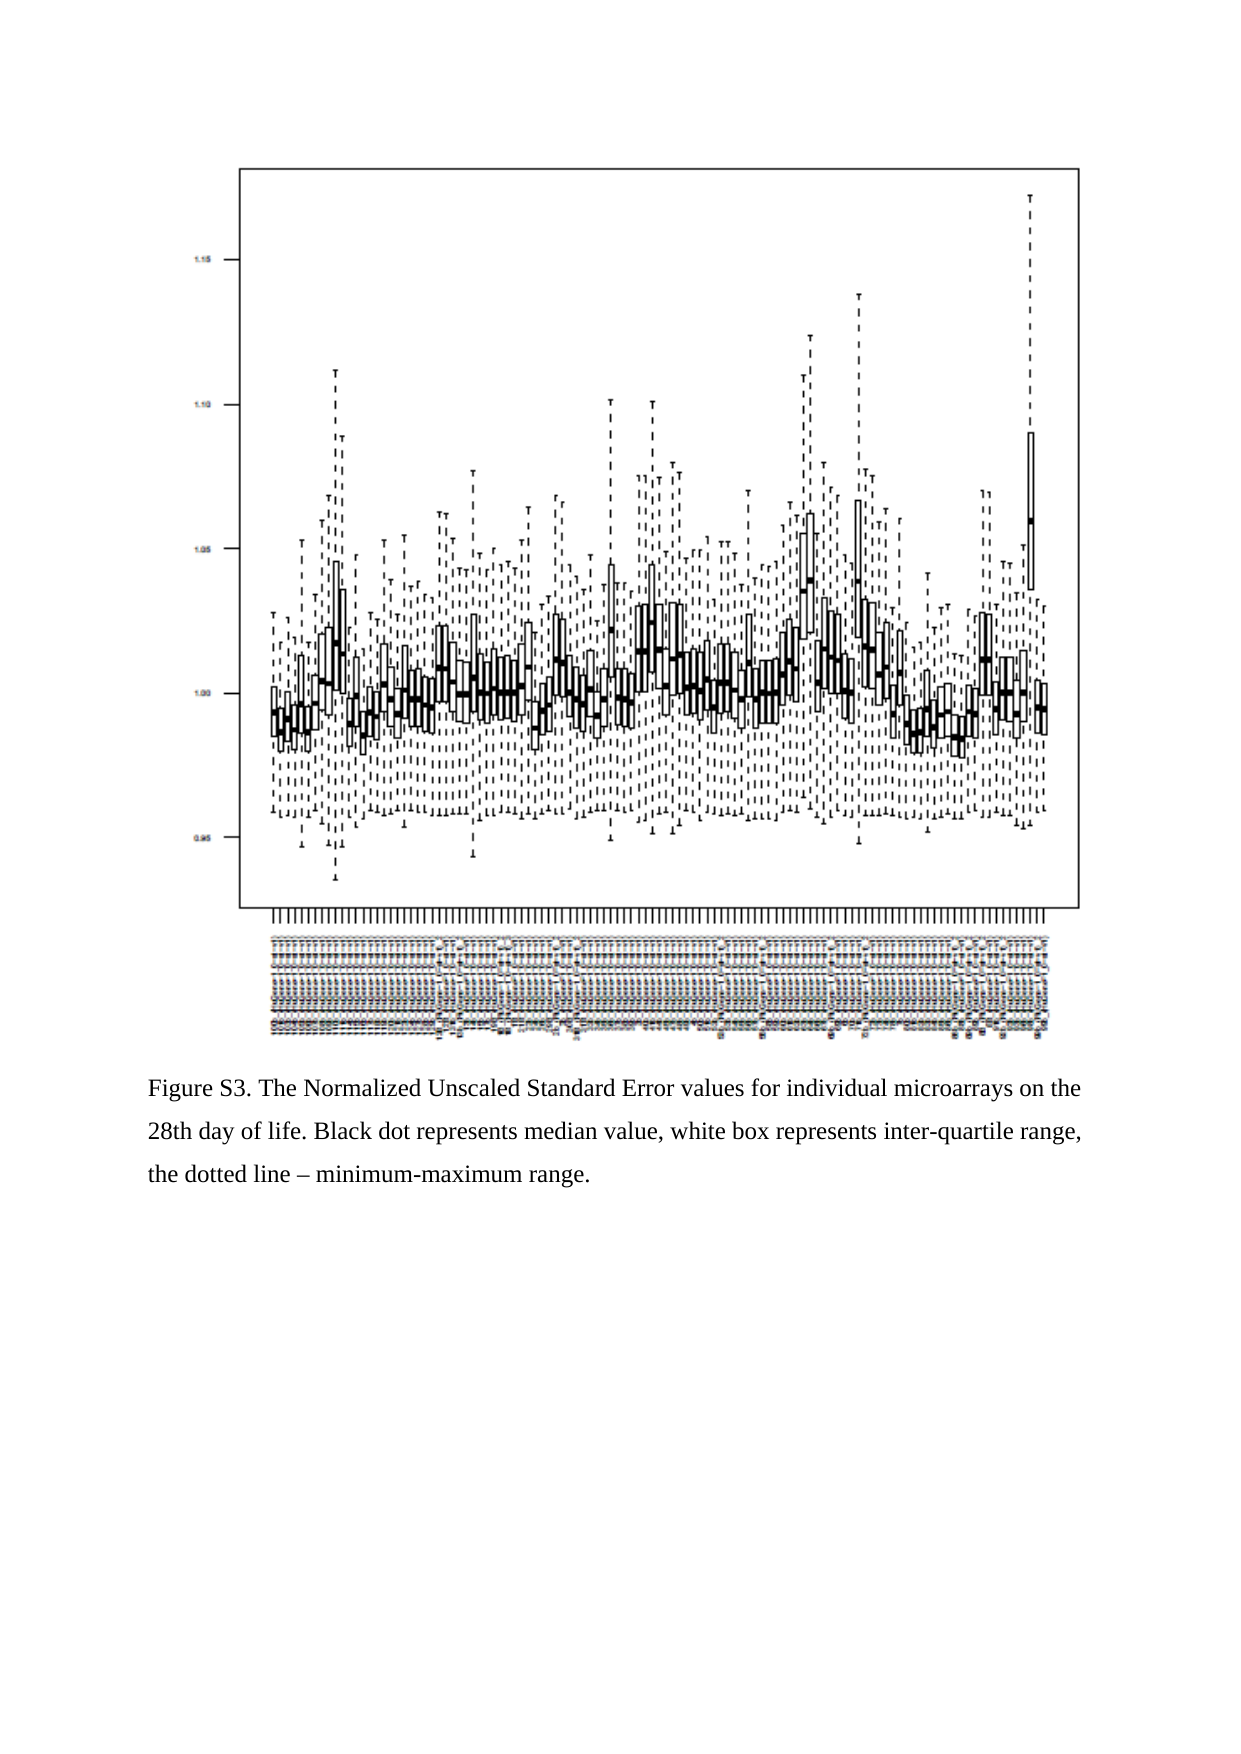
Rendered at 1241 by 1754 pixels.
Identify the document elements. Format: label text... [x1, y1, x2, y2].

text Figure S3. The Normalized Unscaled Standard Error values for individual microarrays on the 28th day of life. Black dot represents median value, white box represents inter-quartile range, the dotted line – minimum-maximum range. [148, 1073, 1092, 1188]
